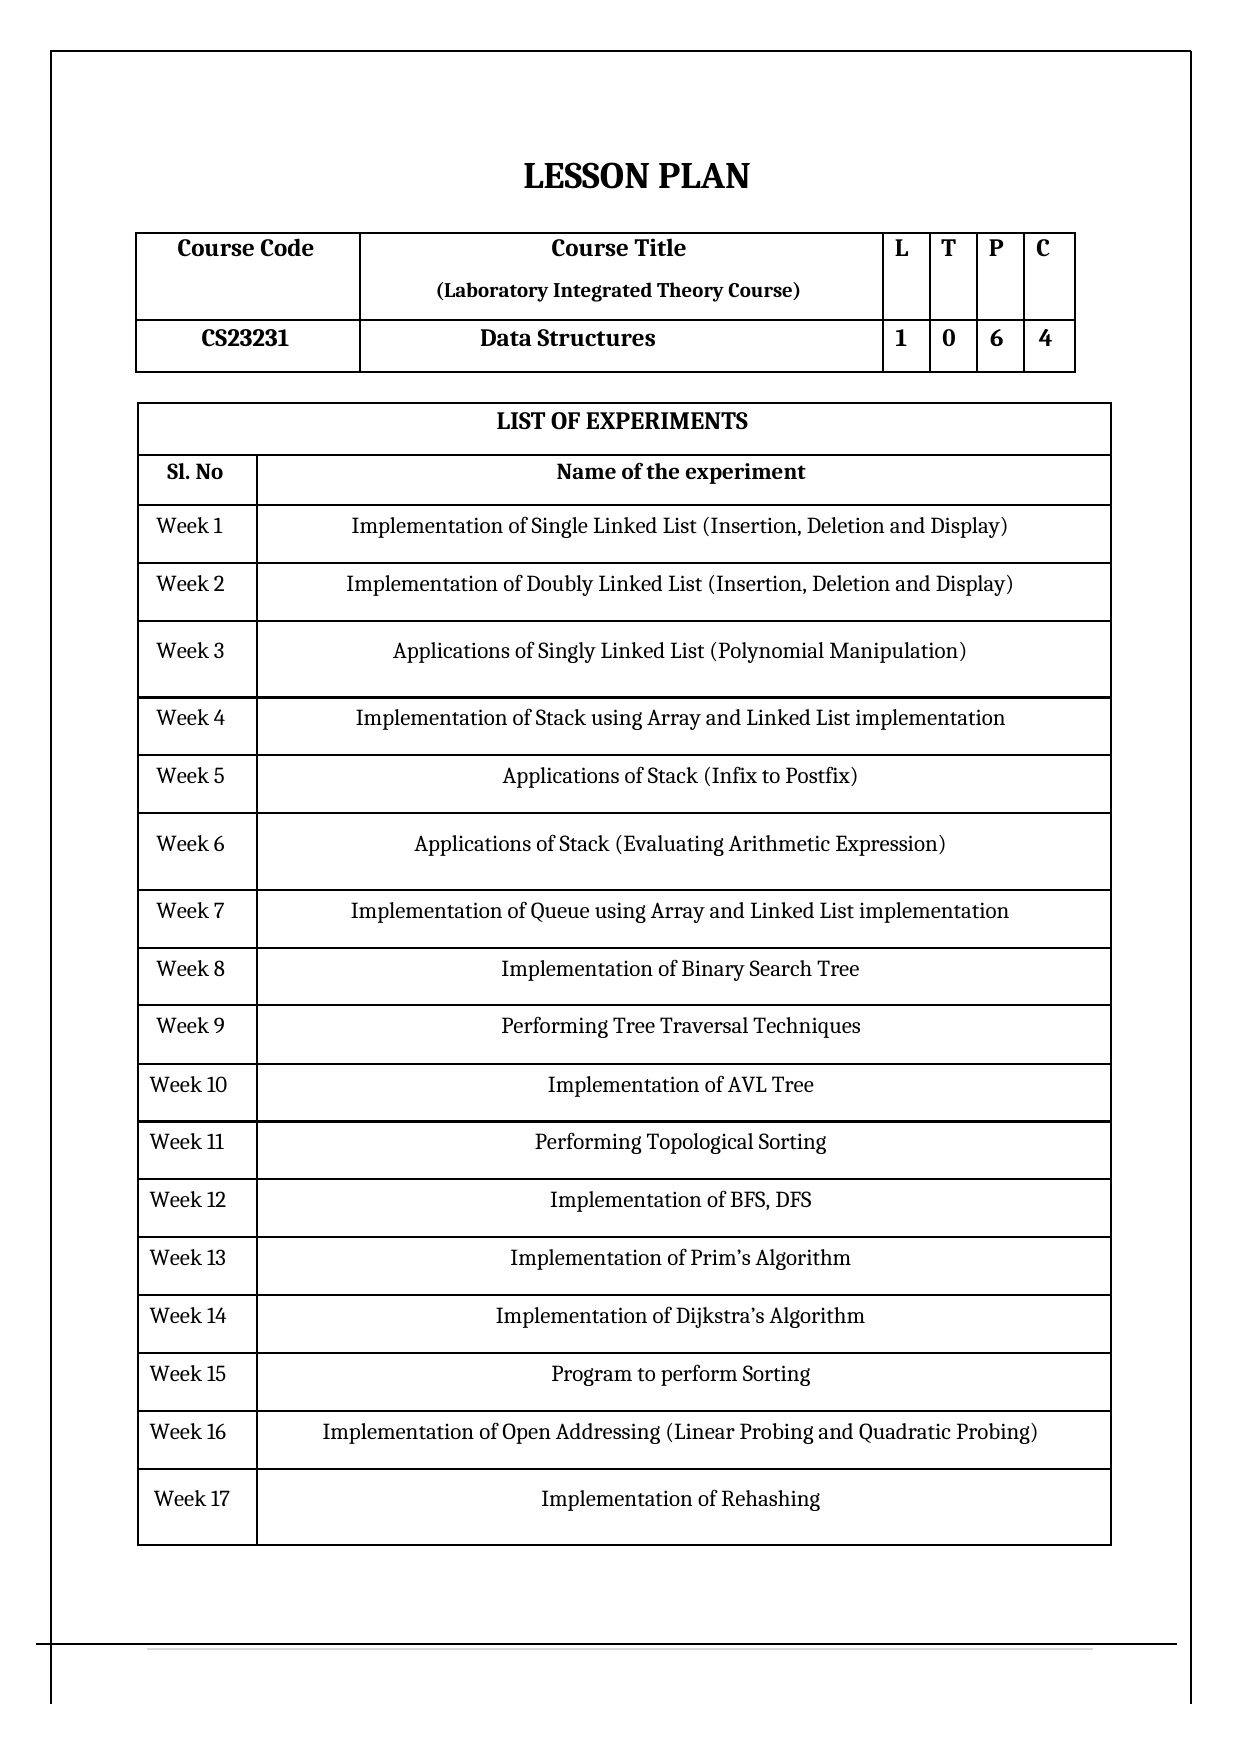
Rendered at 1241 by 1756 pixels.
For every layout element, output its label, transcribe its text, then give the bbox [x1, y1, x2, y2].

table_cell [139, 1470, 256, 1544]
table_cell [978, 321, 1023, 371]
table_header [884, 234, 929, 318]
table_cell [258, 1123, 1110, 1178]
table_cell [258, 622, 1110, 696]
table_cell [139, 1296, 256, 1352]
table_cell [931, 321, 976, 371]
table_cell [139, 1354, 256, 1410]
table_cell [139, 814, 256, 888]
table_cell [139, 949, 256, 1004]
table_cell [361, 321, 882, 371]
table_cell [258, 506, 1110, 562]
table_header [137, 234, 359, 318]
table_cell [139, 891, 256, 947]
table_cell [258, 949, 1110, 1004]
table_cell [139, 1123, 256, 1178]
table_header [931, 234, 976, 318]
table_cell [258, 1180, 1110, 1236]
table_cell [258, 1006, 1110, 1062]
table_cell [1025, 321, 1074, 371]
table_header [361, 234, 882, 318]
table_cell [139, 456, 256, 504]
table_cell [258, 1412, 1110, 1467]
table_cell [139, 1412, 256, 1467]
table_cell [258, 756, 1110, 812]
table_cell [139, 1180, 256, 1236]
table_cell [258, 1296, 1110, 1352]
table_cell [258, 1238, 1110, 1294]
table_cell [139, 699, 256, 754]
text LESSON PLAN [136, 154, 751, 197]
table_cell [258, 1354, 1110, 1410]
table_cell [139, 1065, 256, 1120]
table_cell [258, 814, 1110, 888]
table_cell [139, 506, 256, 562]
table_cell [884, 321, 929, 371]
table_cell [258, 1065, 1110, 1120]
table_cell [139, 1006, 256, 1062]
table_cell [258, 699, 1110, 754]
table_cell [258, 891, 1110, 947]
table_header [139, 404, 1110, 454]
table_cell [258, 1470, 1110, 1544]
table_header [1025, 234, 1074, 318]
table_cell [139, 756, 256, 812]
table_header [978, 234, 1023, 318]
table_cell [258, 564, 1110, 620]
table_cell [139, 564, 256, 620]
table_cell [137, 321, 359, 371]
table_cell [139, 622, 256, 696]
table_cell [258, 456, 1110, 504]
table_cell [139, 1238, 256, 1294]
